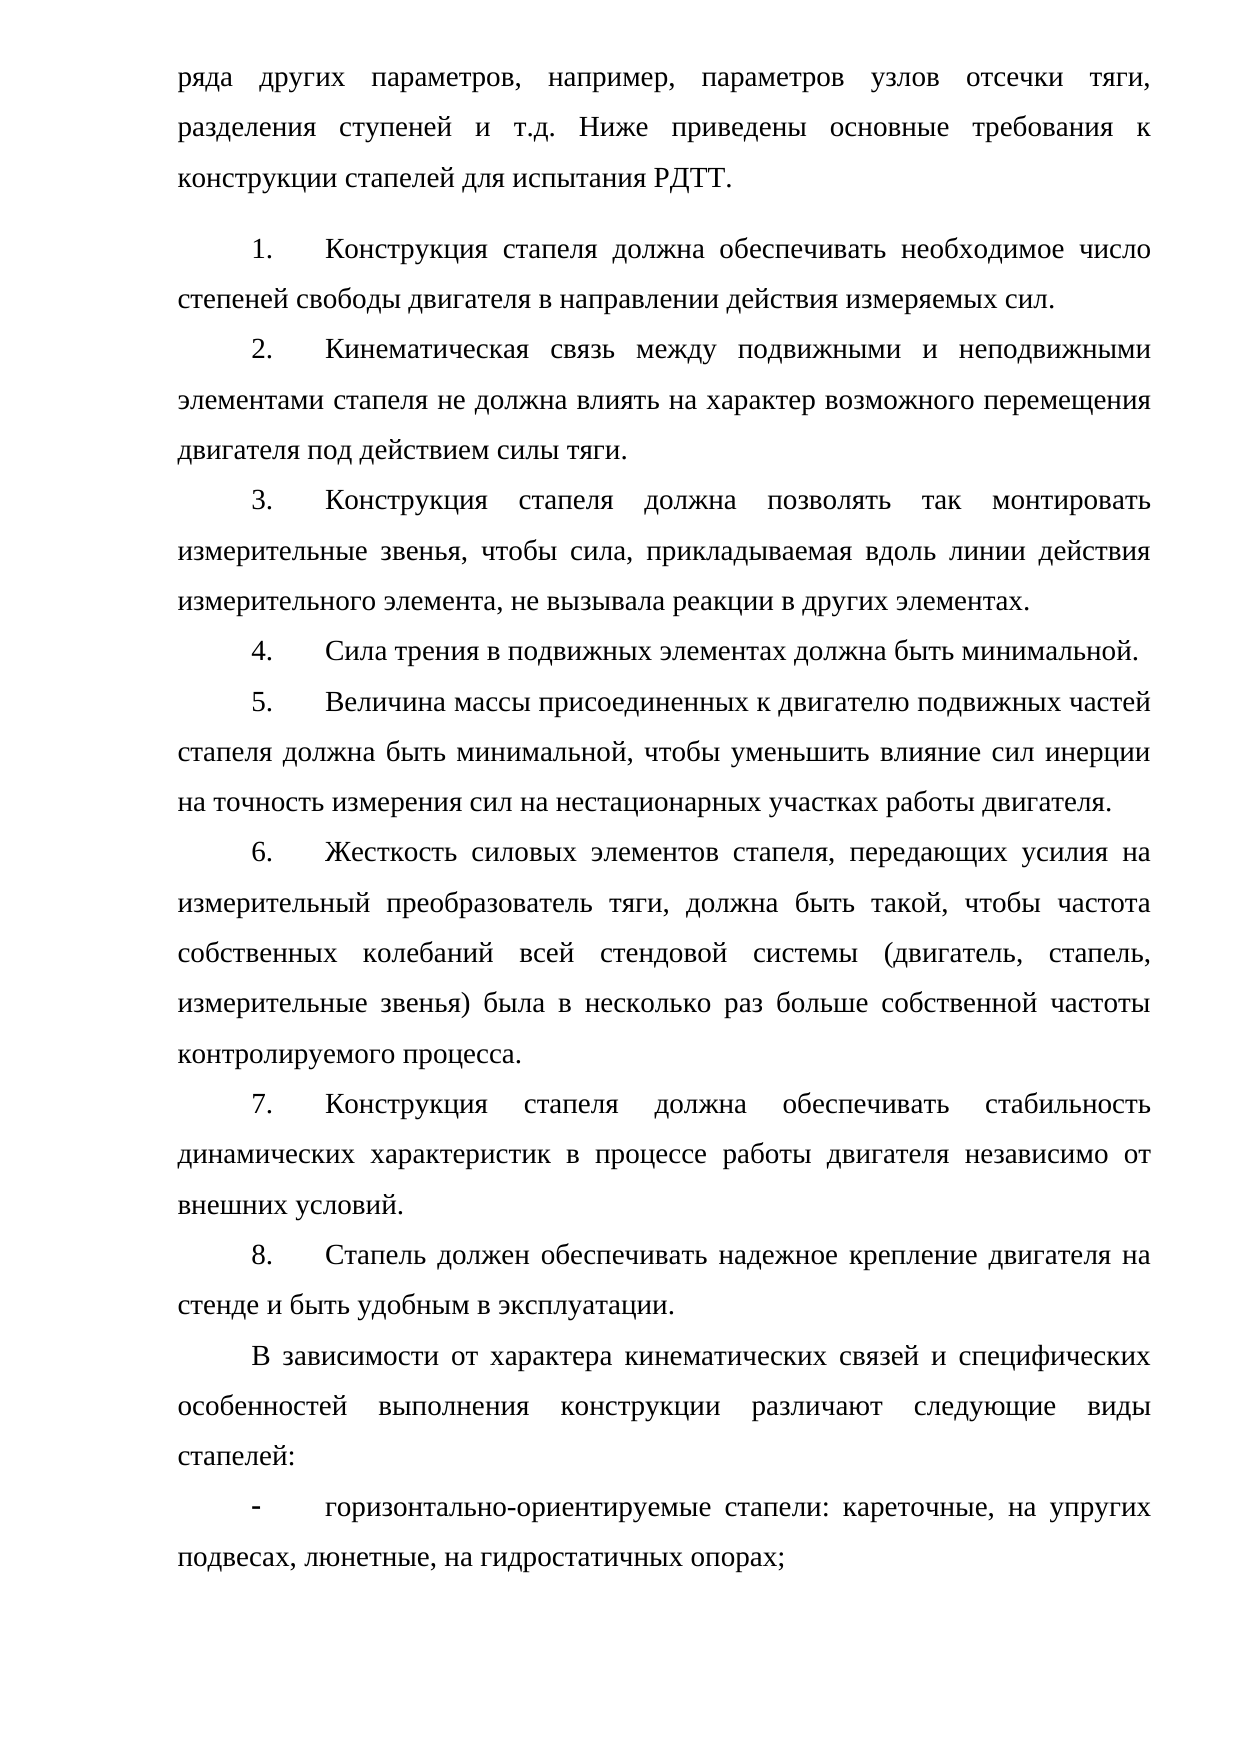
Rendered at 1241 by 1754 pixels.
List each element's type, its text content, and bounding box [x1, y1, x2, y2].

list В зависимости от характера кинематических связей и специфических особенностей выполнения конструкции различают следующие виды стапелей: [177, 1338, 1152, 1472]
list Конструкция стапеля должна обеспечивать необходимое число степеней свободы двигателя в направлении действия измеряемых сил. [177, 231, 1152, 315]
list Жесткость силовых элементов стапеля, передающих усилия на измерительный преобразователь тяги, должна быть такой, чтобы частота собственных колебаний всей стендовой системы (двигатель, стапель, измерительные звенья) была в несколько раз больше собственной частоты контролируемого процесса. [177, 834, 1152, 1069]
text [177, 59, 1152, 193]
list Величина массы присоединенных к двигателю подвижных частей стапеля должна быть минимальной, чтобы уменьшить влияние сил инерции на точность измерения сил на нестационарных участках работы двигателя. [177, 684, 1152, 818]
list горизонтально-ориентируемые стапели: кареточные, на упругих подвесах, люнетные, на гидростатичных опорах; [177, 1489, 1152, 1573]
list Стапель должен обеспечивать надежное крепление двигателя на стенде и быть удобным в эксплуатации. [177, 1237, 1152, 1321]
list Конструкция стапеля должна обеспечивать стабильность динамических характеристик в процессе работы двигателя независимо от внешних условий. [177, 1086, 1152, 1220]
list Сила трения в подвижных элементах должна быть минимальной. [177, 633, 1152, 667]
list Кинематическая связь между подвижными и неподвижными элементами стапеля не должна влиять на характер возможного перемещения двигателя под действием силы тяги. [177, 331, 1152, 466]
list Конструкция стапеля должна позволять так монтировать измерительные звенья, чтобы сила, прикладываемая вдоль линии действия измерительного элемента, не вызывала реакции в других элементах. [177, 482, 1152, 617]
